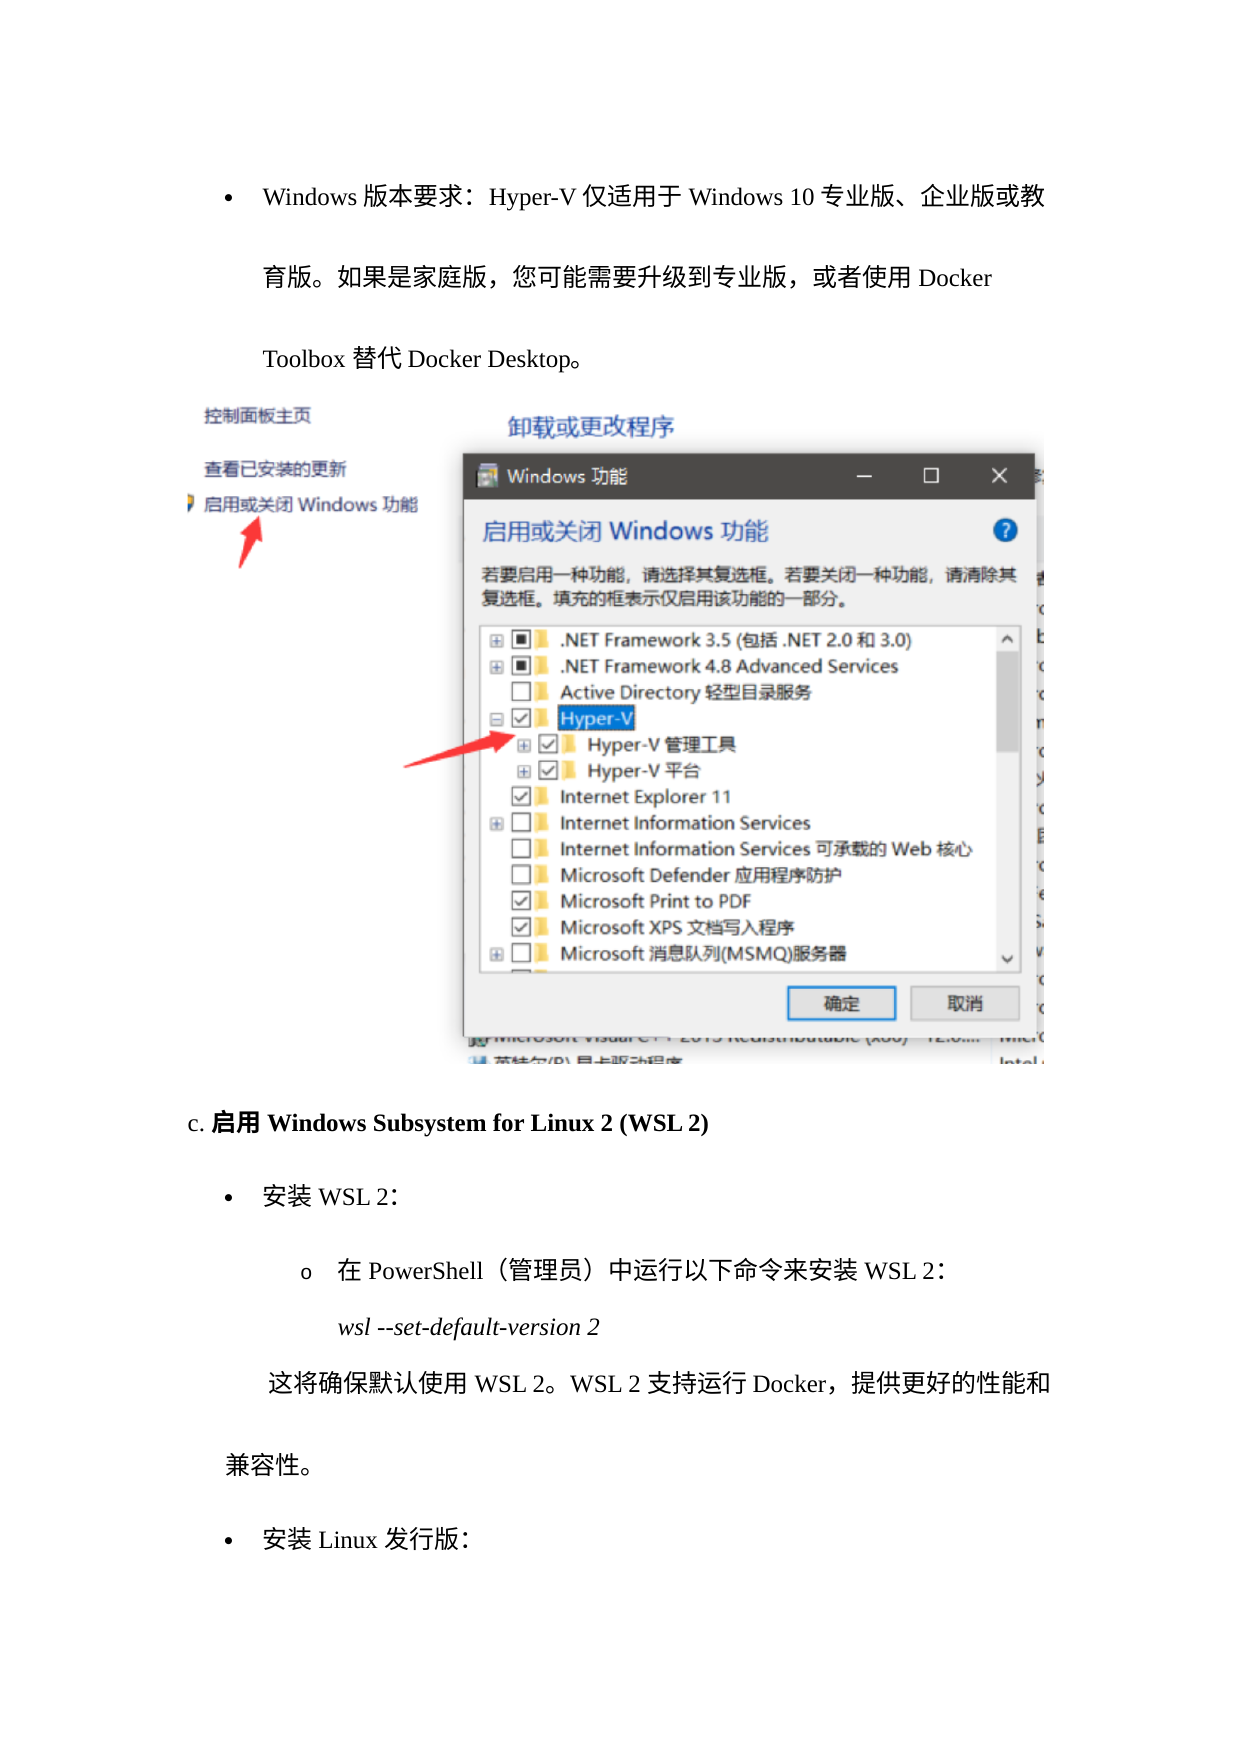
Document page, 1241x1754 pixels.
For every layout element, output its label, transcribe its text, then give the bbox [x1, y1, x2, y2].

text 这将确保默认使用 WSL 2。WSL 2 支持运行 Docker，提供更好的性能和兼容性。 [225, 1349, 1053, 1496]
list 在 PowerShell（管理员）中运行以下命令来安装 WSL 2： [300, 1236, 1053, 1301]
text wsl --set-default-version 2 [294, 1310, 1053, 1342]
picture [187, 398, 1053, 1064]
list Windows 版本要求：Hyper-V 仅适用于 Windows 10 专业版、企业版或教育版。如果是家庭版，您可能需要升级到专业版，或者使用 Docker Toolbox 替代 Docker Desktop。 [225, 162, 1053, 389]
list 安装 Linux 发行版： [225, 1505, 1053, 1570]
list 安装 WSL 2： [225, 1162, 1053, 1227]
text c. 启用 Windows Subsystem for Linux 2 (WSL 2) [187, 1088, 1053, 1153]
